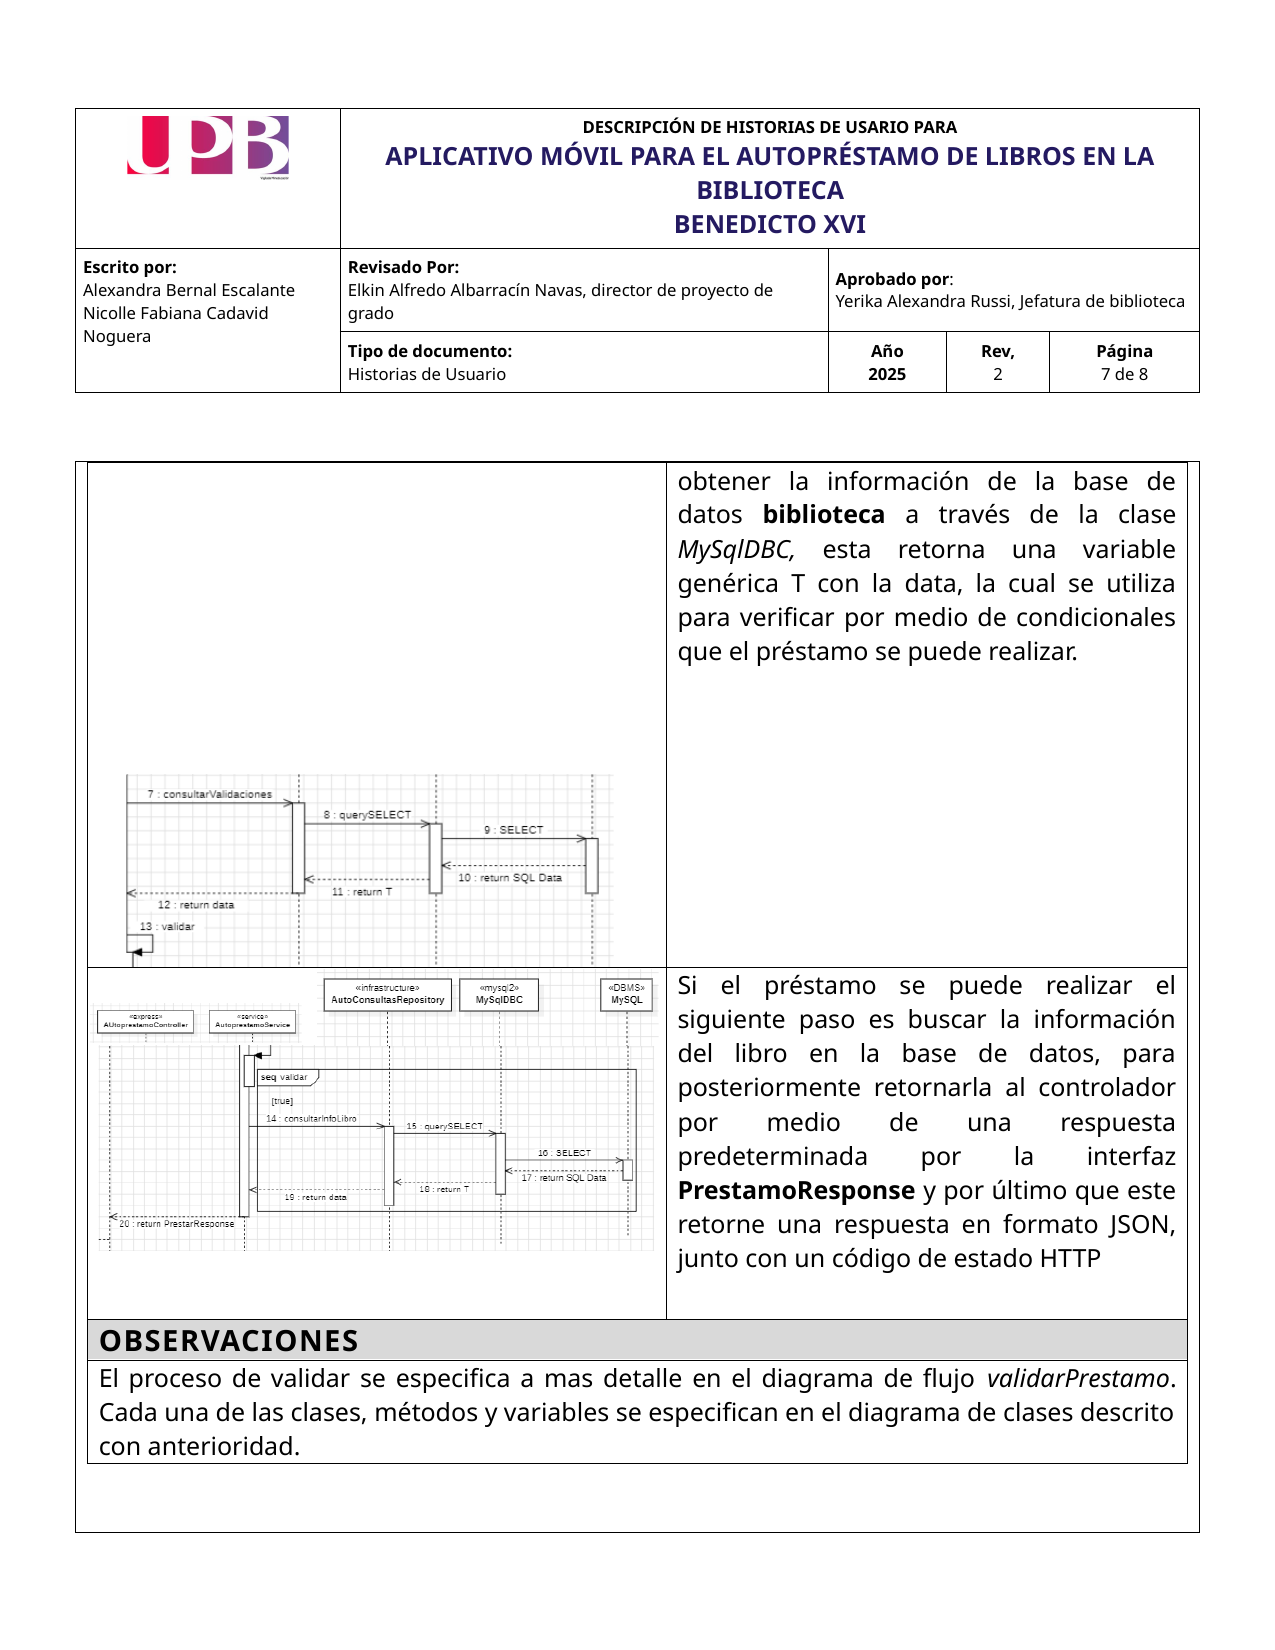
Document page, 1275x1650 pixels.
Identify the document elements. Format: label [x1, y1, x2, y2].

picture [127, 116, 289, 180]
picture [90, 1003, 302, 1043]
picture [98, 969, 659, 1251]
table_cell [76, 462, 1199, 1532]
picture [126, 774, 614, 967]
